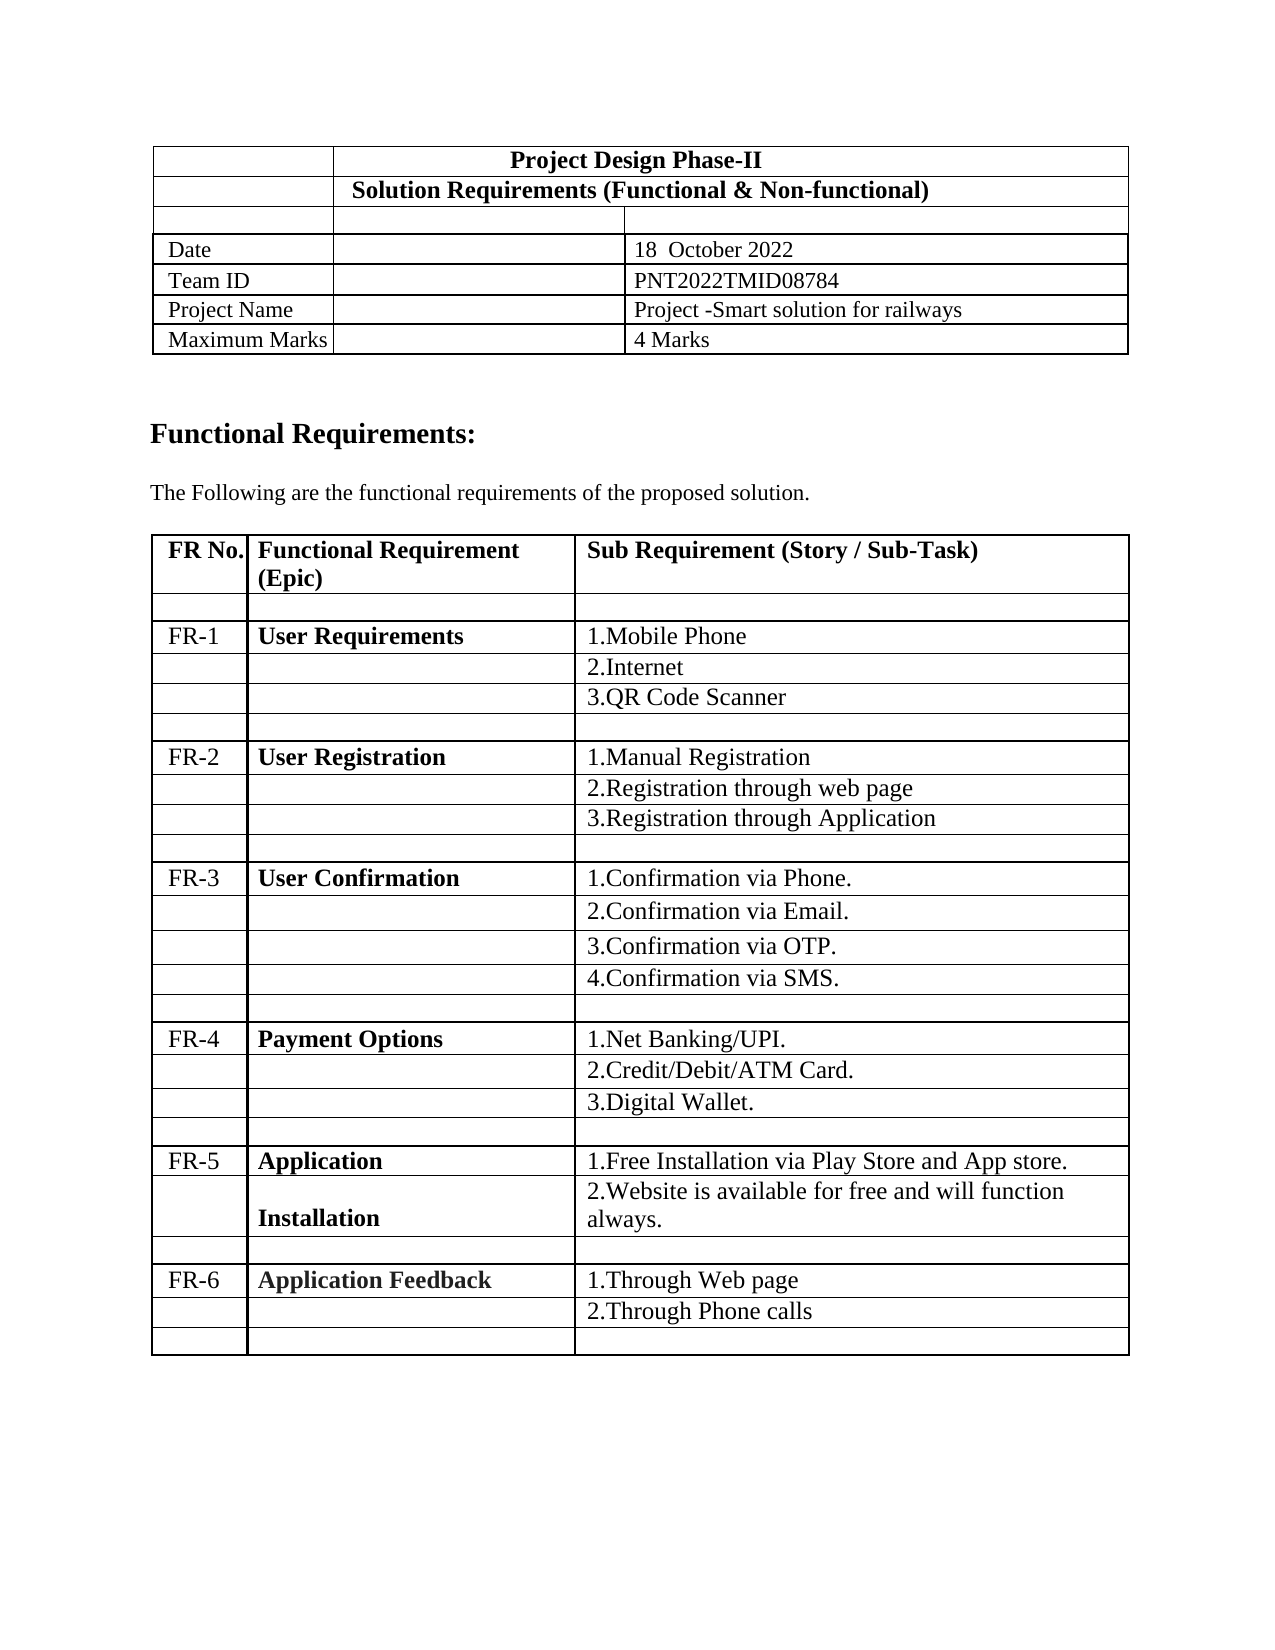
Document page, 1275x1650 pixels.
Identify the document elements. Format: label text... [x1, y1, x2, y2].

table_cell [153, 714, 246, 740]
table_cell 2.Internet [576, 654, 1128, 683]
table_cell Maximum Marks [154, 325, 333, 353]
table_cell [249, 965, 574, 994]
table_cell 2.Through Phone calls [576, 1298, 1128, 1326]
table_cell 3.Digital Wallet. [576, 1089, 1128, 1117]
table_cell [249, 995, 574, 1021]
table_cell [153, 775, 246, 804]
table_cell [576, 995, 1128, 1021]
table_cell 2.Confirmation via Email. [576, 896, 1128, 930]
table_cell [249, 775, 574, 804]
table_cell [153, 684, 246, 713]
table_cell [249, 1237, 574, 1263]
table_cell 1.Net Banking/UPI. [576, 1023, 1128, 1054]
table_header [154, 147, 333, 176]
table_cell 1.Mobile Phone [576, 622, 1128, 653]
table_cell 4.Confirmation via SMS. [576, 965, 1128, 994]
table_cell [153, 1055, 246, 1088]
table_cell User Requirements [249, 622, 574, 653]
table_cell 4 Marks [626, 325, 1127, 353]
table_cell [153, 995, 246, 1021]
table_cell [153, 1328, 246, 1354]
table_cell [576, 594, 1128, 620]
table_cell [249, 1298, 574, 1326]
table_cell PNT2022TMID08784 [626, 265, 1127, 294]
table_cell User Registration [249, 742, 574, 774]
table_cell [153, 594, 246, 620]
table_cell Payment Options [249, 1023, 574, 1054]
table_cell 1.Free Installation via Play Store and App store. [576, 1147, 1128, 1175]
table_cell [334, 325, 624, 353]
table_cell [576, 835, 1128, 861]
table_cell [153, 1237, 246, 1263]
table_cell [153, 835, 246, 861]
table_cell Solution Requirements (Functional & Non-functional) [334, 177, 1128, 206]
table_cell [154, 177, 333, 206]
table_cell FR-1 [153, 622, 246, 653]
table_header Project Design Phase-II [334, 147, 1128, 176]
table_cell Team ID [154, 265, 333, 294]
table_cell [153, 1298, 246, 1326]
table_cell [249, 835, 574, 861]
table_cell Installation [249, 1176, 574, 1236]
table_cell [249, 714, 574, 740]
table_cell 3.QR Code Scanner [576, 684, 1128, 713]
table_cell [576, 1118, 1128, 1145]
table_cell [153, 654, 246, 683]
table_cell [625, 207, 1128, 233]
text Functional Requirements: [150, 416, 1142, 449]
table_cell 3.Confirmation via OTP. [576, 931, 1128, 964]
table_cell Date [154, 235, 333, 263]
table_cell 2.Registration through web page [576, 775, 1128, 804]
table_cell [334, 296, 624, 322]
table_cell [249, 805, 574, 834]
table_cell [249, 1328, 574, 1354]
table_cell [153, 931, 246, 964]
table_cell [153, 1176, 246, 1236]
table_cell [576, 1328, 1128, 1354]
table_cell 1.Confirmation via Phone. [576, 863, 1128, 895]
table_cell [576, 1237, 1128, 1263]
table_cell [153, 1089, 246, 1117]
table_cell Application Feedback [249, 1265, 574, 1297]
table_cell [334, 265, 624, 294]
table_cell 2.Credit/Debit/ATM Card. [576, 1055, 1128, 1088]
table_cell 1.Manual Registration [576, 742, 1128, 774]
table_cell FR-6 [153, 1265, 246, 1297]
table_cell [249, 594, 574, 620]
table_cell 1.Through Web page [576, 1265, 1128, 1297]
table_header FR No. [153, 536, 246, 592]
table_cell FR-5 [153, 1147, 246, 1175]
table_cell [249, 654, 574, 683]
table_cell User Confirmation [249, 863, 574, 895]
table_cell [153, 896, 246, 930]
table_cell FR-4 [153, 1023, 246, 1054]
table_cell [249, 931, 574, 964]
table_cell Project Name [154, 296, 333, 322]
table_header Sub Requirement (Story / Sub-Task) [576, 536, 1128, 592]
table_cell [576, 714, 1128, 740]
table_cell [249, 1089, 574, 1117]
table_cell FR-2 [153, 742, 246, 774]
table_cell [153, 965, 246, 994]
table_cell [153, 1118, 246, 1145]
table_cell [334, 207, 624, 233]
table_cell [249, 684, 574, 713]
table_cell Application [249, 1147, 574, 1175]
table_cell [153, 805, 246, 834]
table_cell [249, 1118, 574, 1145]
table_cell 18 October 2022 [626, 235, 1127, 263]
table_cell [249, 896, 574, 930]
table_cell [154, 207, 333, 233]
text The Following are the functional requirements of the proposed solution. [150, 479, 1142, 505]
table_cell [249, 1055, 574, 1088]
table_header Functional Requirement (Epic) [249, 536, 574, 592]
table_cell Project -Smart solution for railways [626, 296, 1127, 322]
table_cell [334, 235, 624, 263]
table_cell FR-3 [153, 863, 246, 895]
table_cell 3.Registration through Application [576, 805, 1128, 834]
table_cell 2.Website is available for free and will function always. [576, 1176, 1128, 1236]
